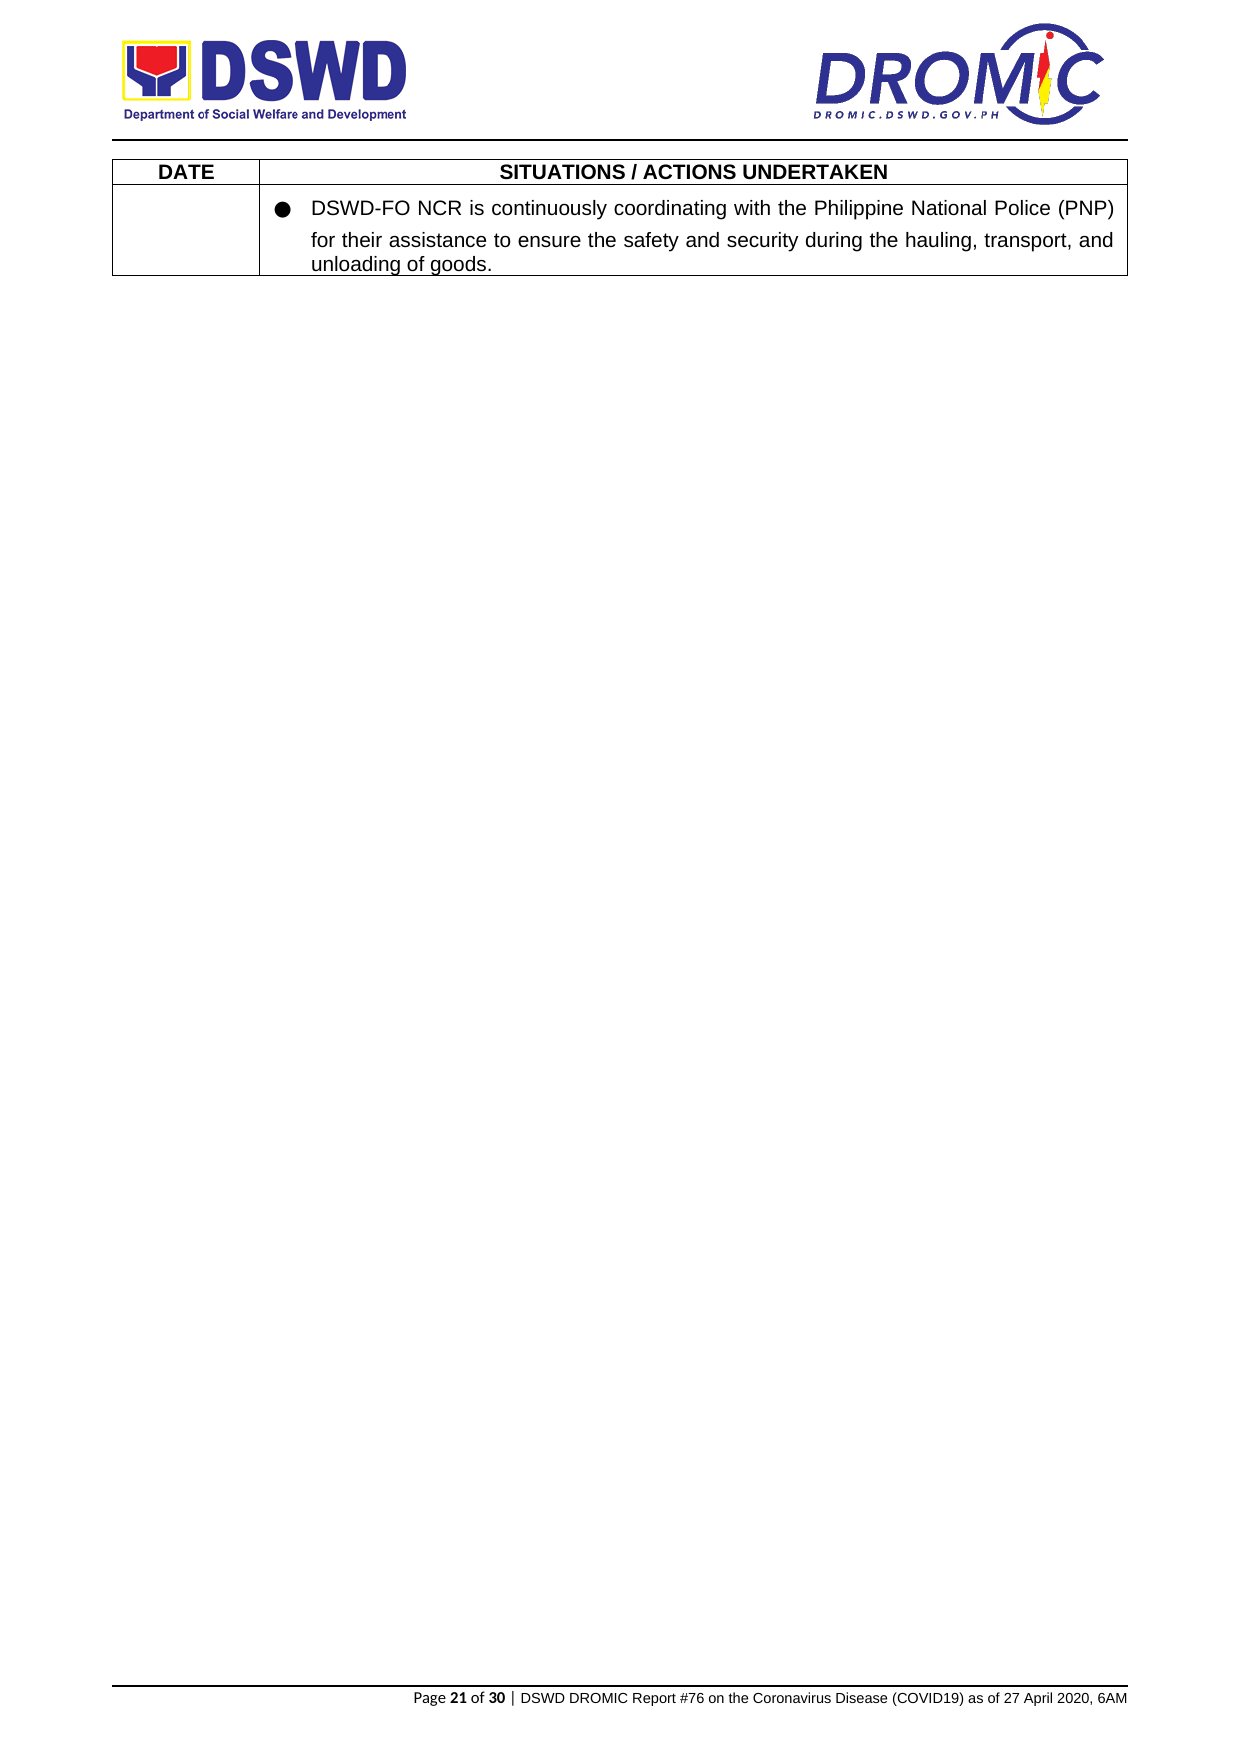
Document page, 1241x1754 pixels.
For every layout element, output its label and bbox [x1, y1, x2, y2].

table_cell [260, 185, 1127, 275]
picture [781, 23, 1133, 125]
picture [112, 37, 417, 125]
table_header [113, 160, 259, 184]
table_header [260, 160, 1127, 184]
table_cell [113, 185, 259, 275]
